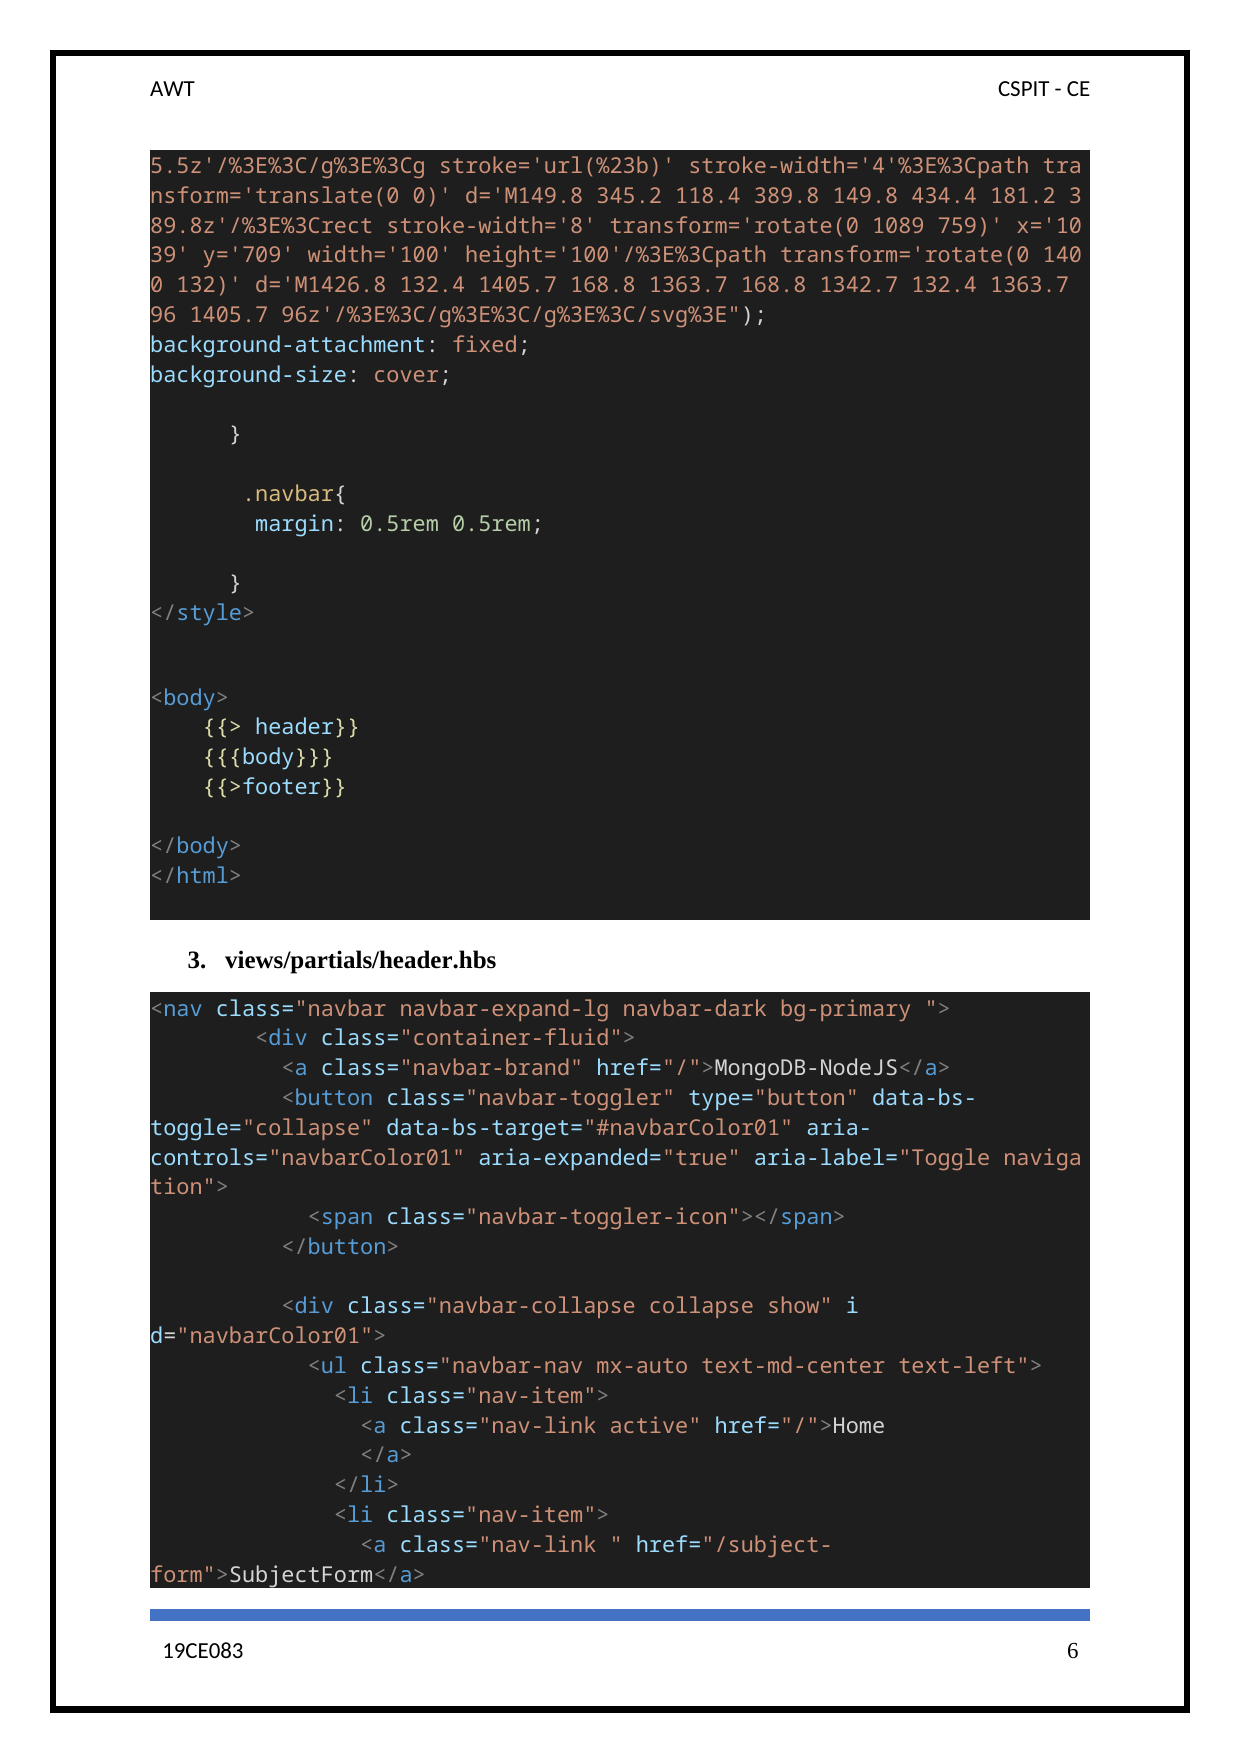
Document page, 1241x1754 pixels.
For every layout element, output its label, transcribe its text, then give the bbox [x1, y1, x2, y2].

text {{> header}} [150, 711, 1090, 741]
text <body> [150, 681, 1090, 711]
text {{{body}}} [150, 741, 1090, 771]
text } [150, 567, 1090, 597]
text <span class="navbar-toggler-icon"></span> [150, 1201, 1090, 1231]
text <a class="nav-link " href="/subject-form">SubjectForm</a> [150, 1529, 1090, 1588]
text <li class="nav-item"> [150, 1380, 1090, 1409]
text <a class="nav-link active" href="/">Home [150, 1409, 1090, 1439]
text <li class="nav-item"> [150, 1499, 1090, 1529]
text margin: 0.5rem 0.5rem; [150, 507, 1090, 537]
text </button> [150, 1231, 1090, 1261]
text } [150, 418, 1090, 448]
text </html> [150, 860, 1090, 890]
text <button class="navbar-toggler" type="button" data-bs-toggle="collapse" data-bs-target="#navbarColor01" aria-controls="navbarColor01" aria-expanded="true" aria-label="Toggle navigation"> [150, 1082, 1090, 1201]
text <ul class="navbar-nav mx-auto text-md-center text-left"> [150, 1350, 1090, 1380]
text background-size: cover; [150, 358, 1090, 388]
text <a class="navbar-brand" href="/">MongoDB-NodeJS</a> [150, 1052, 1090, 1082]
text </style> [150, 597, 1090, 627]
text .navbar{ [150, 478, 1090, 507]
text </body> [150, 830, 1090, 860]
text <div class="container-fluid"> [150, 1022, 1090, 1052]
text <nav class="navbar navbar-expand-lg navbar-dark bg-primary "> [150, 992, 1090, 1022]
text <div class="navbar-collapse collapse show" id="navbarColor01"> [150, 1290, 1090, 1350]
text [150, 150, 1090, 329]
text </a> [150, 1439, 1090, 1469]
text background-attachment: fixed; [150, 329, 1090, 358]
text </li> [150, 1469, 1090, 1499]
list views/partials/header.hbs [187, 945, 1090, 973]
text {{>footer}} [150, 771, 1090, 801]
